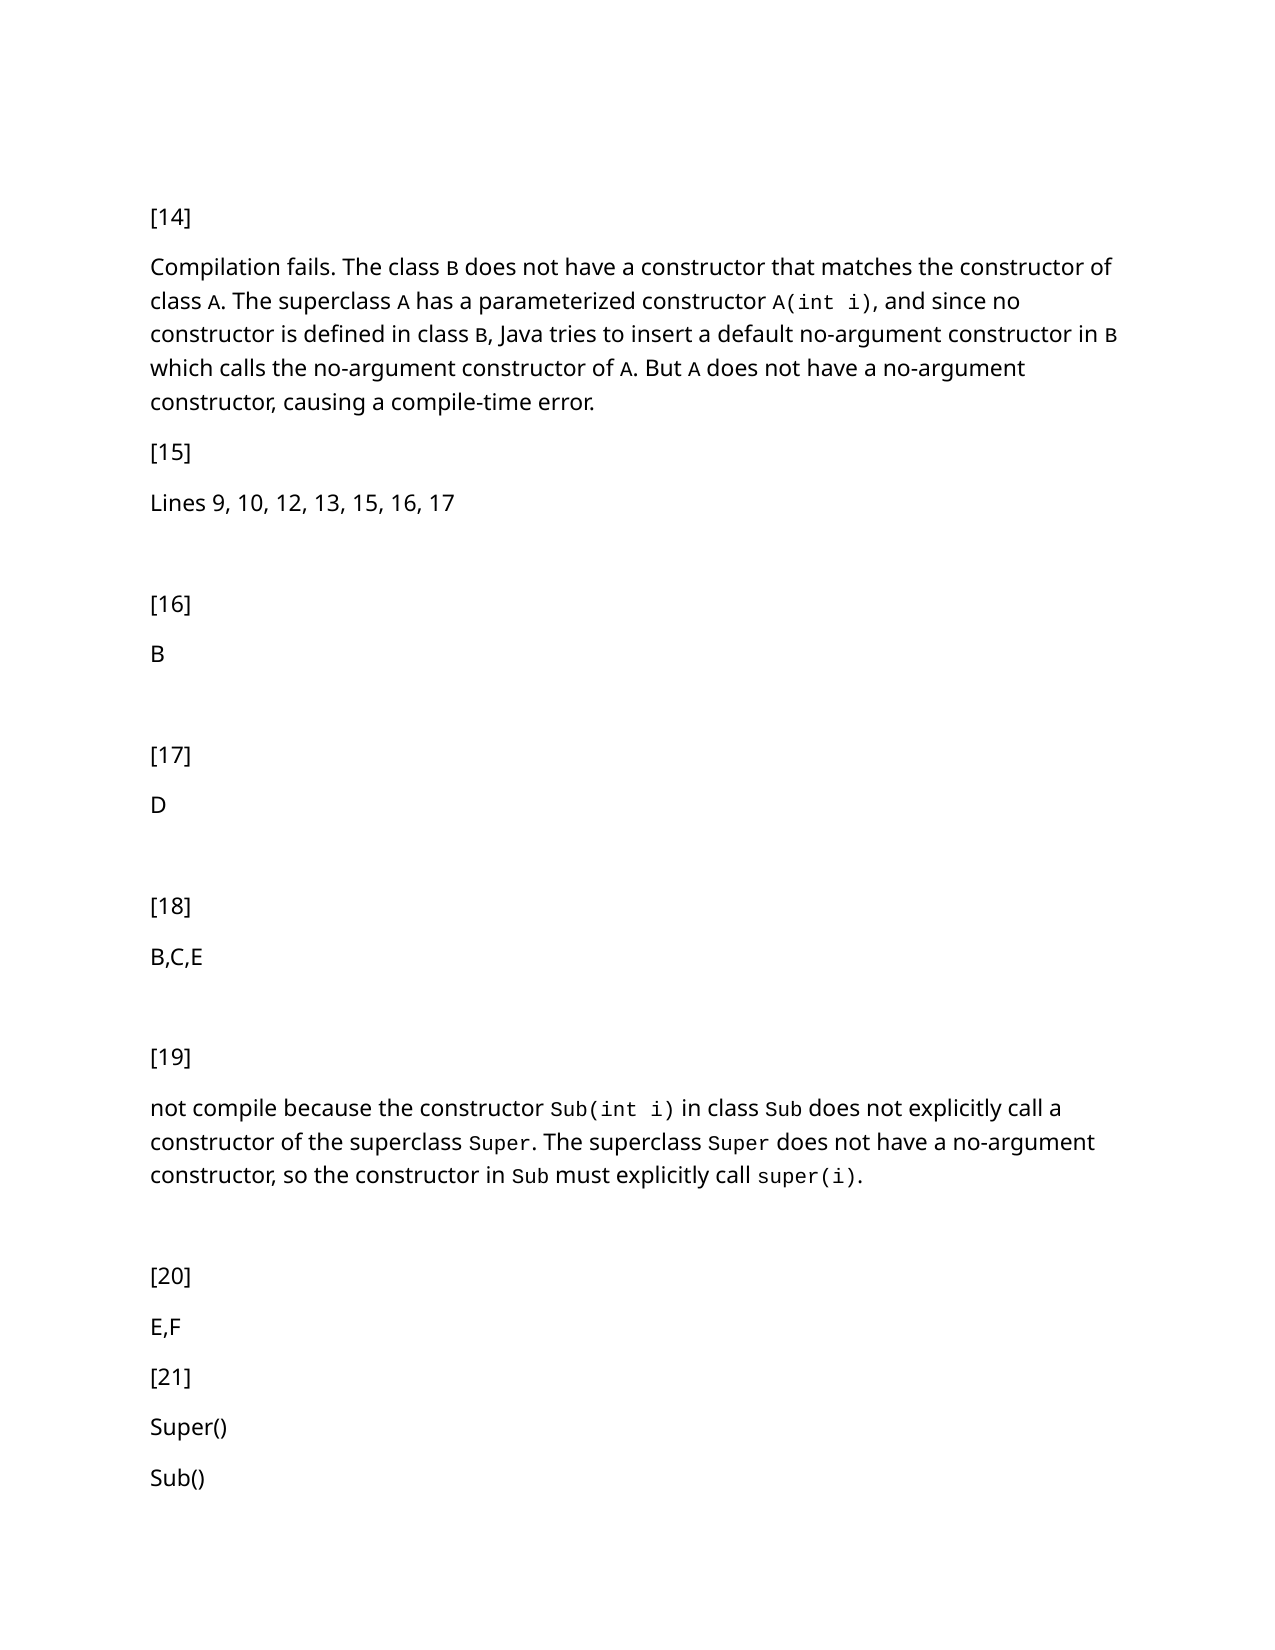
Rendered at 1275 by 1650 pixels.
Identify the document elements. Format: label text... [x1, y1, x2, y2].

text B [150, 638, 1125, 669]
text E,F [150, 1310, 1125, 1342]
text [16] [150, 587, 1125, 619]
text D [150, 789, 1125, 820]
text B,C,E [150, 940, 1125, 972]
text [19] [150, 1041, 1125, 1072]
text Sub() [150, 1462, 1125, 1493]
text [15] [150, 436, 1125, 467]
text [14] [150, 200, 1125, 232]
text Lines 9, 10, 12, 13, 15, 16, 17 [150, 487, 1125, 518]
text [17] [150, 739, 1125, 770]
text Super() [150, 1411, 1125, 1442]
text [21] [150, 1361, 1125, 1392]
text not compile because the constructor Sub(int i) in class Sub does not explicitly call a constructor of the superclass Super. The superclass Super does not have a no-argument constructor, so the constructor in Sub must explicitly call super(i). [150, 1092, 1125, 1190]
text [20] [150, 1260, 1125, 1291]
text Compilation fails. The class B does not have a constructor that matches the constructor of class A. The superclass A has a parameterized constructor A(int i), and since no constructor is defined in class B, Java tries to insert a default no-argument constructor in B which calls the no-argument constructor of A. But A does not have a no-argument constructor, causing a compile-time error. [150, 251, 1125, 417]
text [18] [150, 890, 1125, 921]
